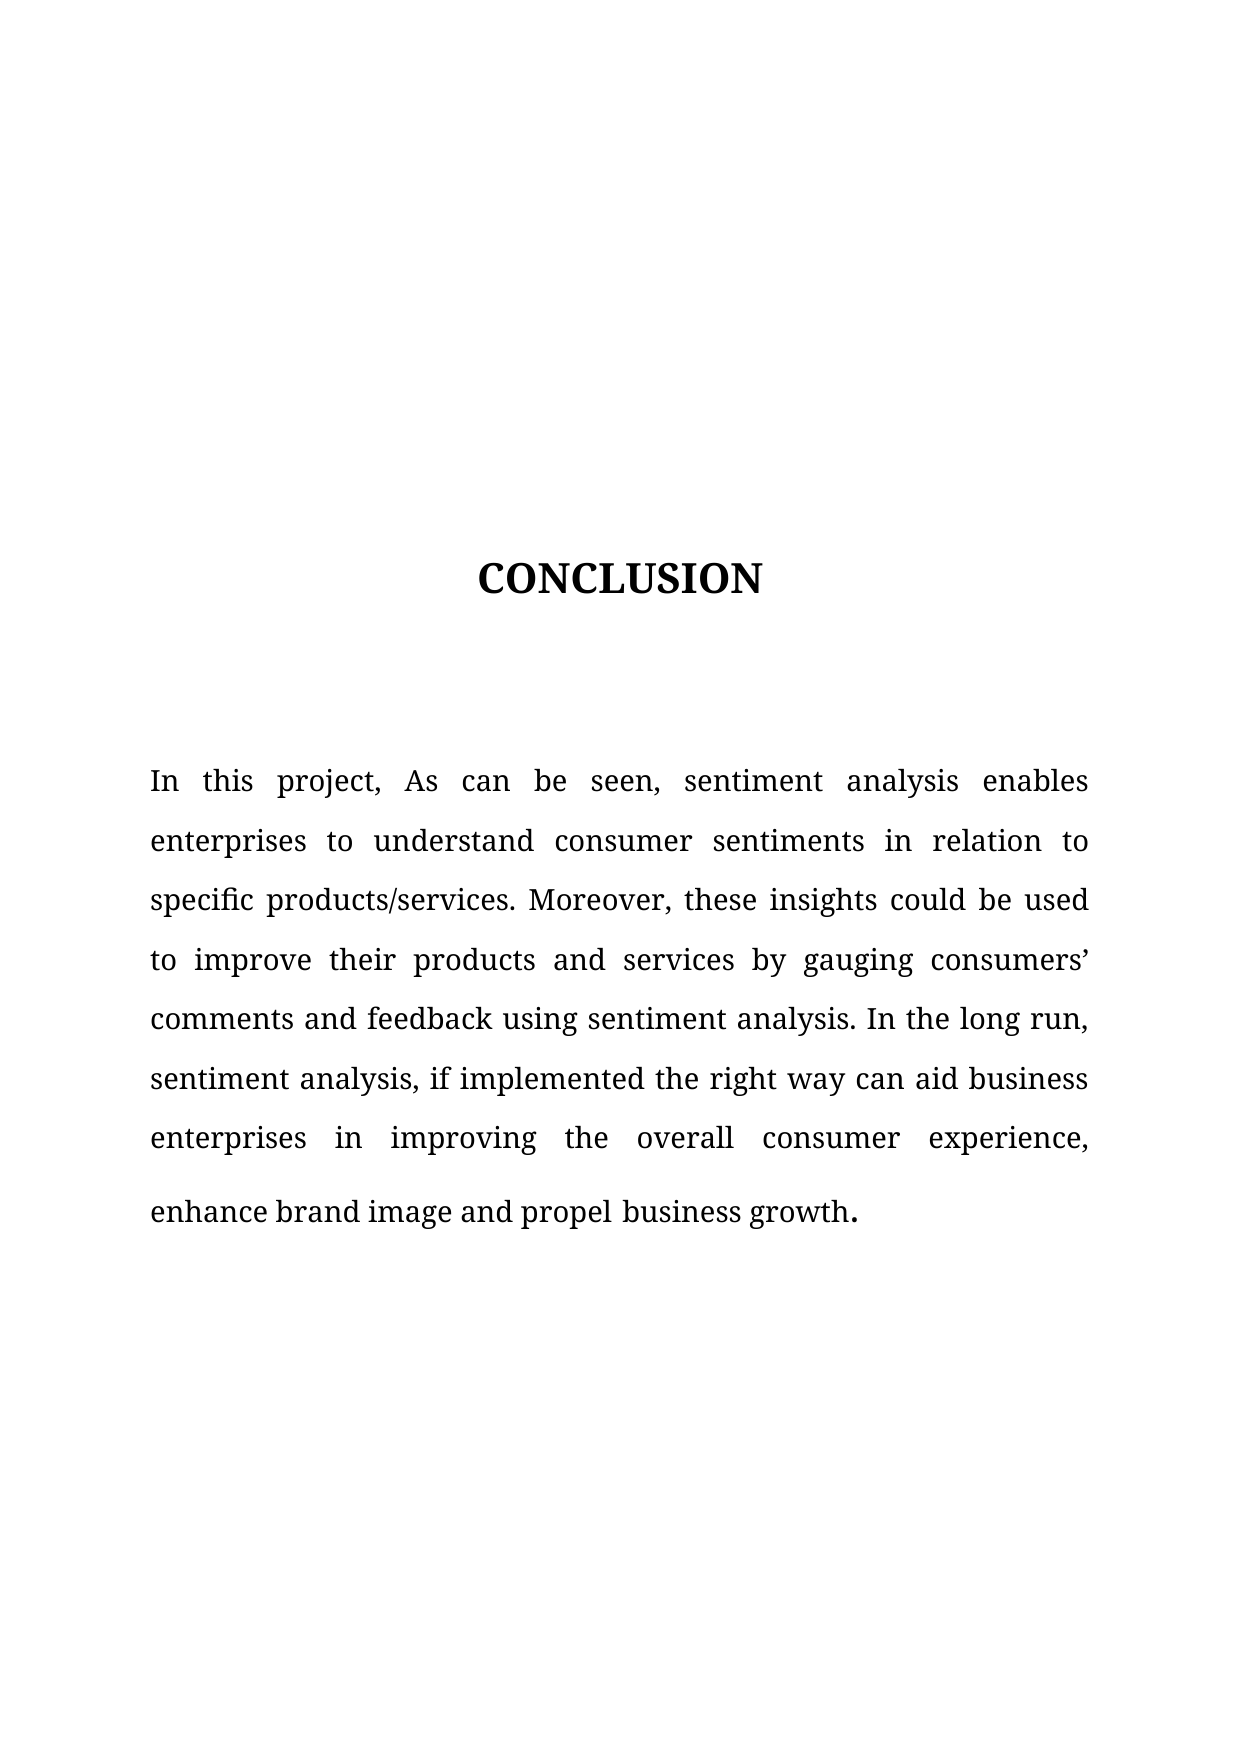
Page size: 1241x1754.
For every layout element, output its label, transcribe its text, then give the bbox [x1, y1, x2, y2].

text In this project, As can be seen, sentiment analysis enables enterprises to understand consumer sentiments in relation to specific products/services. Moreover, these insights could be used to improve their products and services by gauging consumers’ comments and feedback using sentiment analysis. In the long run, sentiment analysis, if implemented the right way can aid business enterprises in improving the overall consumer experience, enhance brand image and propel business growth. [150, 761, 1090, 1234]
text CONCLUSION [150, 549, 1090, 605]
